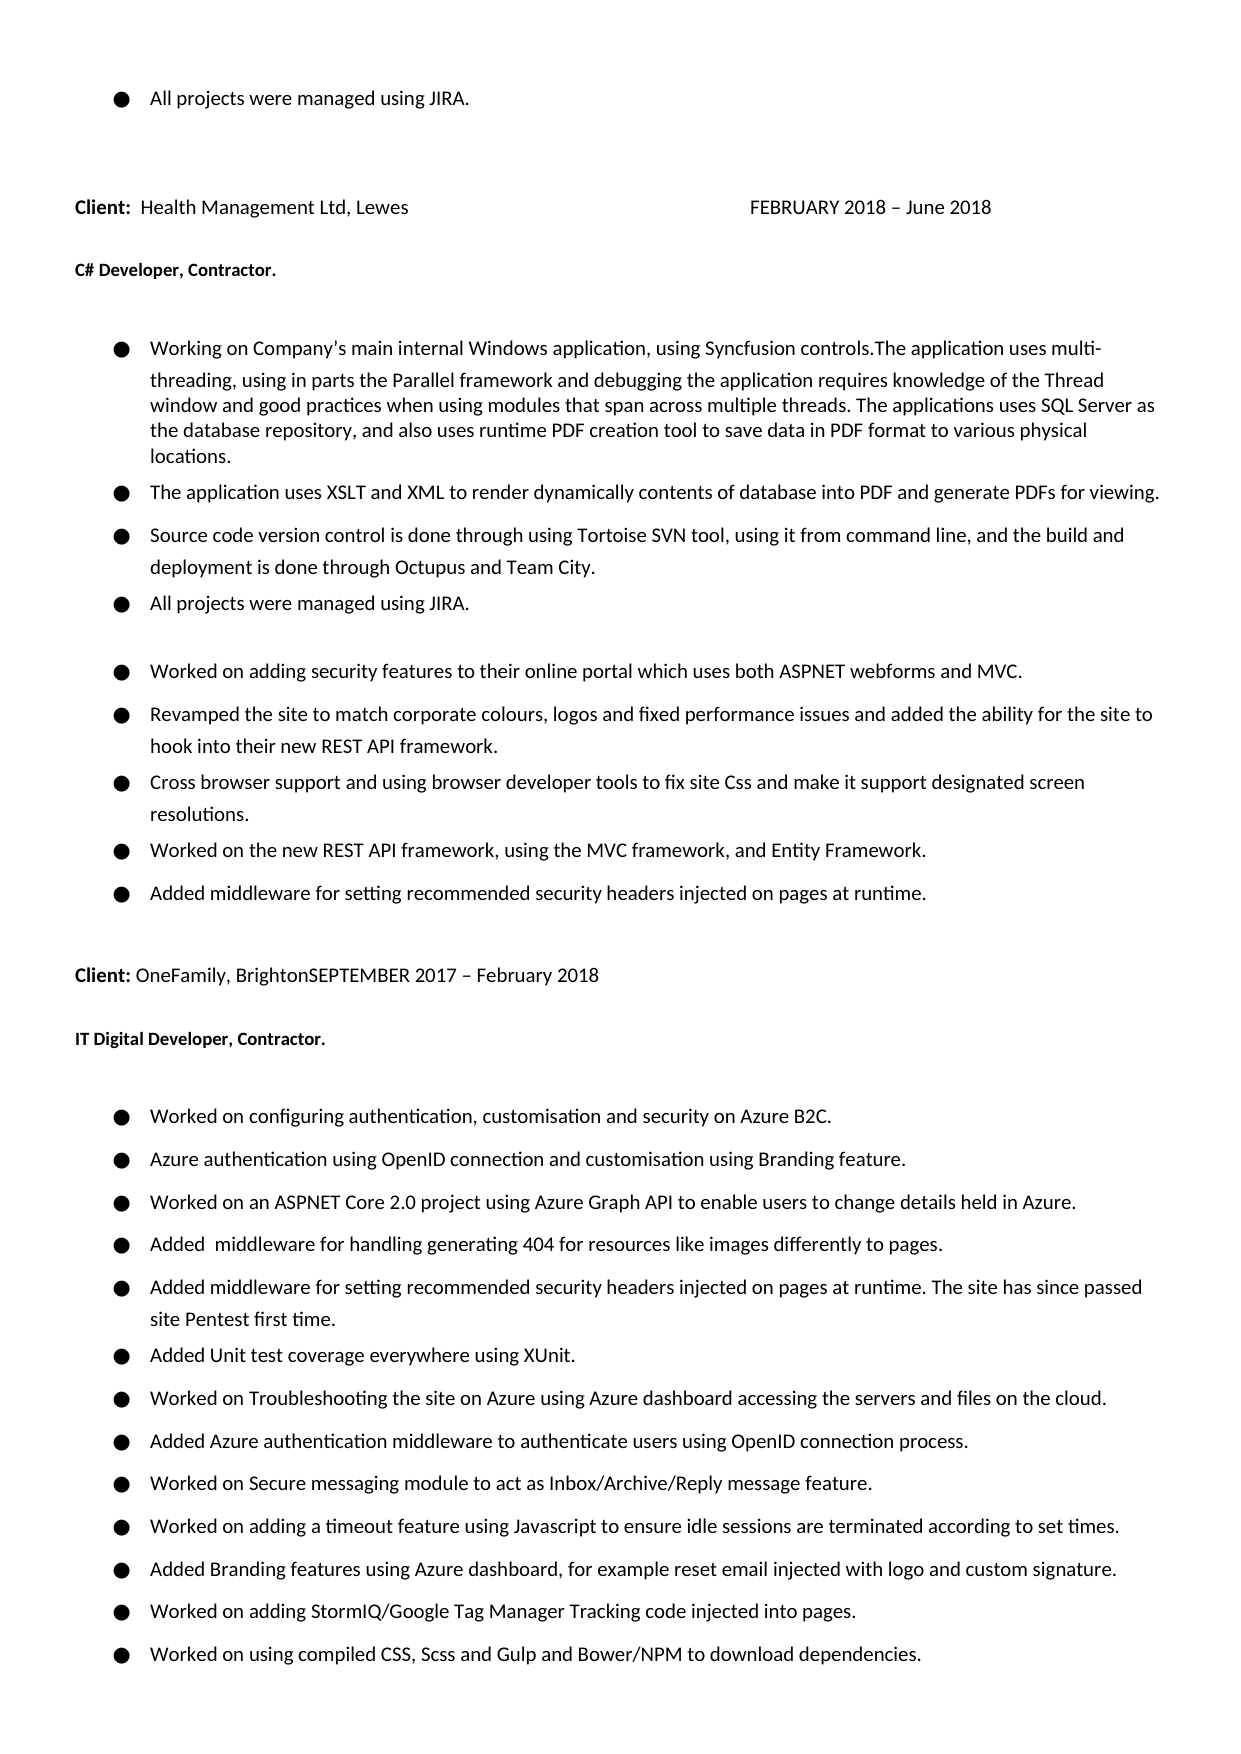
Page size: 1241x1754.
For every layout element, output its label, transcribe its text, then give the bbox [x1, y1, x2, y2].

list Worked on the new REST API framework, using the MVC framework, and Entity Framework. [112, 826, 1165, 869]
list Worked on using compiled CSS, Scss and Gulp and Bower/NPM to download dependencies. [112, 1631, 1165, 1673]
text Client: Health Management Ltd, Lewes FEBRUARY 2018 – June 2018 [75, 194, 1165, 219]
list All projects were managed using JIRA. [112, 579, 1165, 622]
list Working on Company’s main internal Windows application, using Syncfusion controls.The application uses multi-threading, using in parts the Parallel framework and debugging the application requires knowledge of the Thread window and good practices when using modules that span across multiple threads. The applications uses SQL Server as the database repository, and also uses runtime PDF creation tool to save data in PDF format to various physical locations. [112, 324, 1165, 468]
list Worked on adding security features to their online portal which uses both ASPNET webforms and MVC. [112, 647, 1165, 690]
list Worked on configuring authentication, customisation and security on Azure B2C. [112, 1093, 1165, 1136]
list Worked on adding a timeout feature using Javascript to ensure idle sessions are terminated according to set times. [112, 1503, 1165, 1545]
list Added middleware for handling generating 404 for resources like images differently to pages. [112, 1221, 1165, 1264]
list Added Unit test coverage everywhere using XUnit. [112, 1332, 1165, 1374]
list Worked on Secure messaging module to act as Inbox/Archive/Reply message feature. [112, 1460, 1165, 1503]
list Cross browser support and using browser developer tools to fix site Css and make it support designated screen resolutions. [112, 758, 1165, 826]
list Revamped the site to match corporate colours, logos and fixed performance issues and added the ability for the site to hook into their new REST API framework. [112, 690, 1165, 758]
list Worked on adding StormIQ/Google Tag Manager Tracking code injected into pages. [112, 1588, 1165, 1631]
text C# Developer, Contractor. [75, 258, 1165, 281]
list Source code version control is done through using Tortoise SVN tool, using it from command line, and the build and deployment is done through Octupus and Team City. [112, 511, 1165, 579]
text IT Digital Developer, Contractor. [75, 1027, 1165, 1050]
text Client: OneFamily, BrightonSEPTEMBER 2017 – February 2018 [75, 963, 1165, 988]
list Added Branding features using Azure dashboard, for example reset email injected with logo and custom signature. [112, 1545, 1165, 1588]
list Worked on Troubleshooting the site on Azure using Azure dashboard accessing the servers and files on the cloud. [112, 1374, 1165, 1417]
list The application uses XSLT and XML to render dynamically contents of database into PDF and generate PDFs for viewing. [112, 468, 1165, 511]
list All projects were managed using JIRA. [112, 75, 1165, 118]
list Added middleware for setting recommended security headers injected on pages at runtime. The site has since passed site Pentest first time. [112, 1264, 1165, 1332]
list Added middleware for setting recommended security headers injected on pages at runtime. [112, 869, 1165, 912]
list Azure authentication using OpenID connection and customisation using Branding feature. [112, 1136, 1165, 1178]
list Worked on an ASPNET Core 2.0 project using Azure Graph API to enable users to change details held in Azure. [112, 1178, 1165, 1221]
list Added Azure authentication middleware to authenticate users using OpenID connection process. [112, 1417, 1165, 1460]
